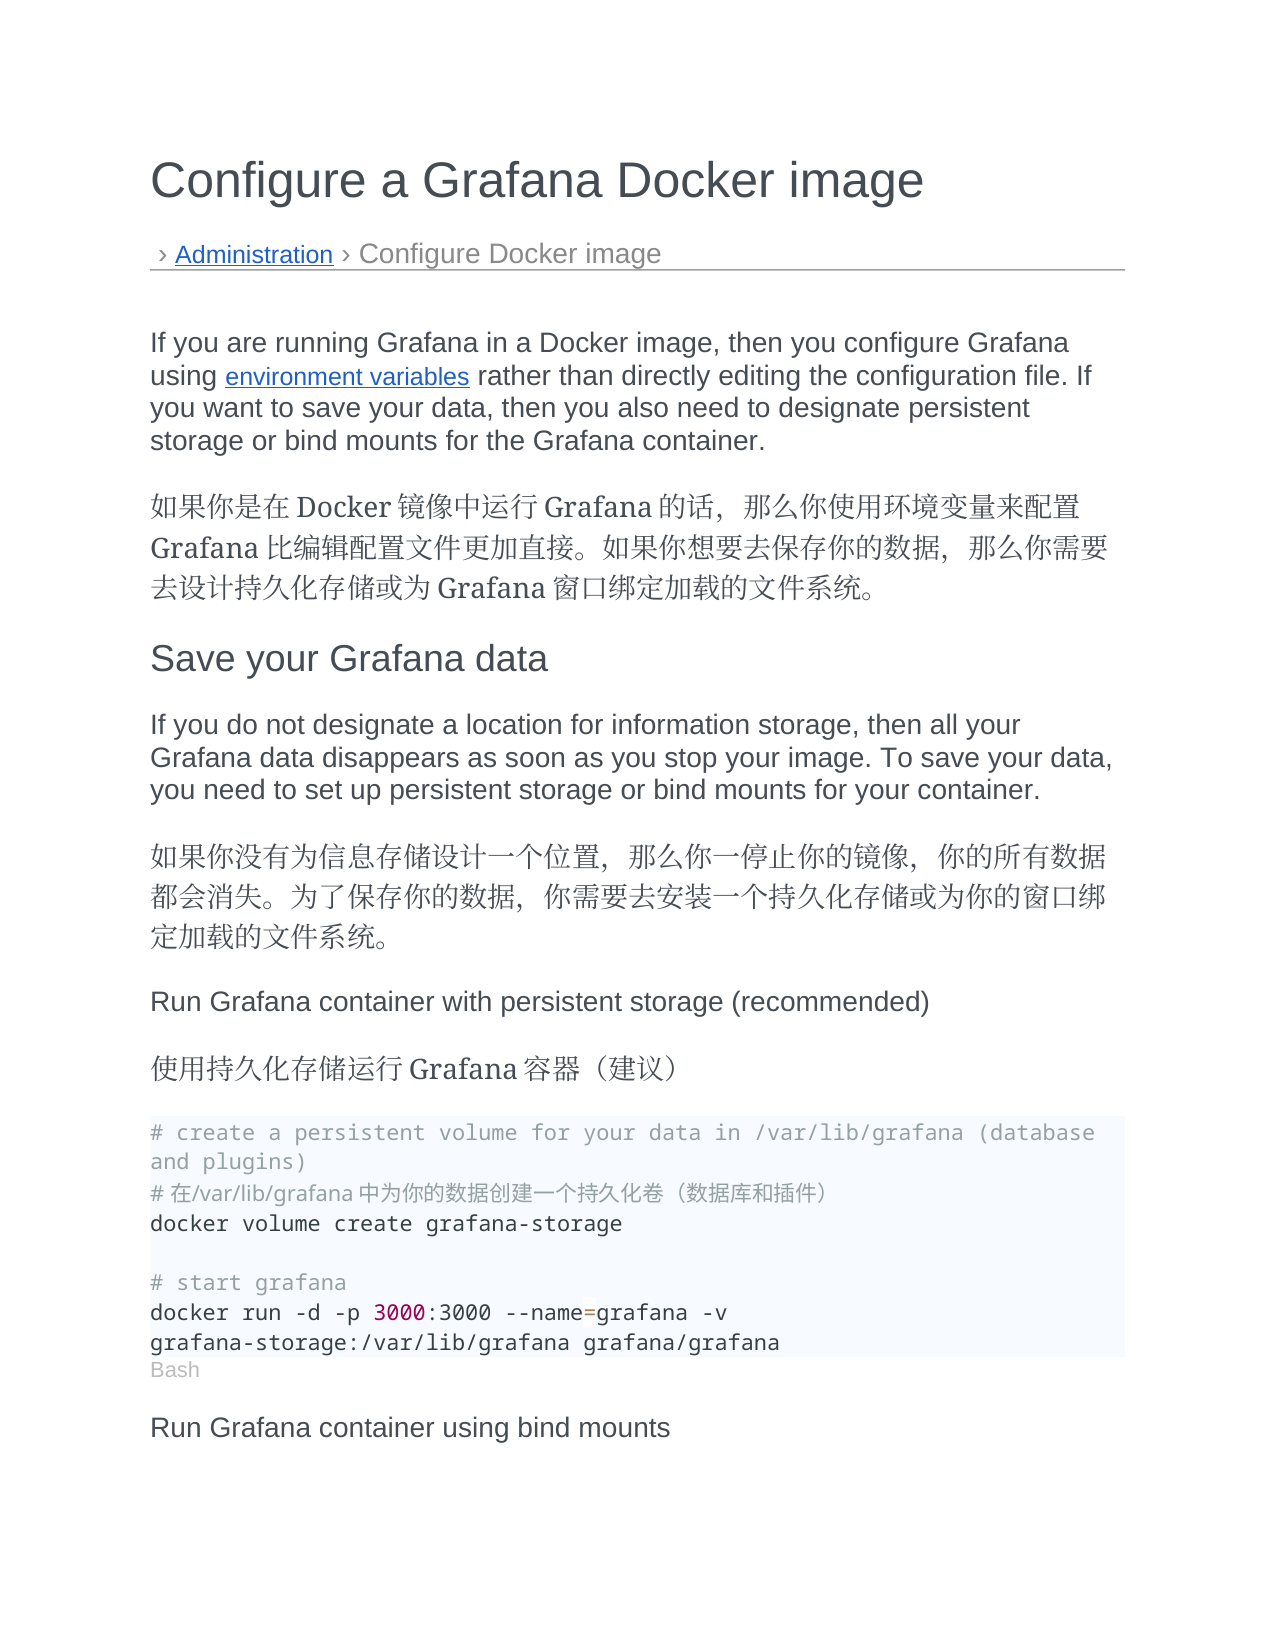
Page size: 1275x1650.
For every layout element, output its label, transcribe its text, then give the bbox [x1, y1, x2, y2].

text Bash [150, 1357, 1125, 1382]
text If you are running Grafana in a Docker image, then you configure Grafana using environment variables rather than directly editing the configuration file. If you want to save your data, then you also need to designate persistent storage or bind mounts for the Grafana container. [150, 326, 1125, 456]
text Save your Grafana data [150, 636, 1125, 679]
text # create a persistent volume for your data in /var/lib/grafana (database and plugins) [150, 1116, 1125, 1176]
text Run Grafana container with persistent storage (recommended) [150, 985, 1125, 1017]
text Configure a Grafana Docker image [150, 150, 1125, 207]
text docker run -d -p 3000:3000 --name=grafana -v grafana-storage:/var/lib/grafana grafana/grafana [150, 1297, 1125, 1357]
text docker volume create grafana-storage [150, 1208, 1125, 1238]
text 如果你是在Docker镜像中运行Grafana的话，那么你使用环境变量来配置Grafana比编辑配置文件更加直接。如果你想要去保存你的数据，那么你需要去设计持久化存储或为Grafana窗口绑定加载的文件系统。 [150, 485, 1125, 607]
text › Administration › Configure Docker image [150, 237, 1125, 269]
text Run Grafana container using bind mounts [150, 1411, 1125, 1443]
text If you do not designate a location for information storage, then all your Grafana data disappears as soon as you stop your image. To save your data, you need to set up persistent storage or bind mounts for your container. [150, 708, 1125, 806]
text # 在/var/lib/grafana中为你的数据创建一个持久化卷（数据库和插件） [150, 1176, 1125, 1208]
text # start grafana [150, 1267, 1125, 1297]
text 如果你没有为信息存储设计一个位置，那么你一停止你的镜像，你的所有数据都会消失。为了保存你的数据，你需要去安装一个持久化存储或为你的窗口绑定加载的文件系统。 [150, 835, 1125, 956]
text 使用持久化存储运行Grafana容器（建议） [150, 1047, 1125, 1087]
